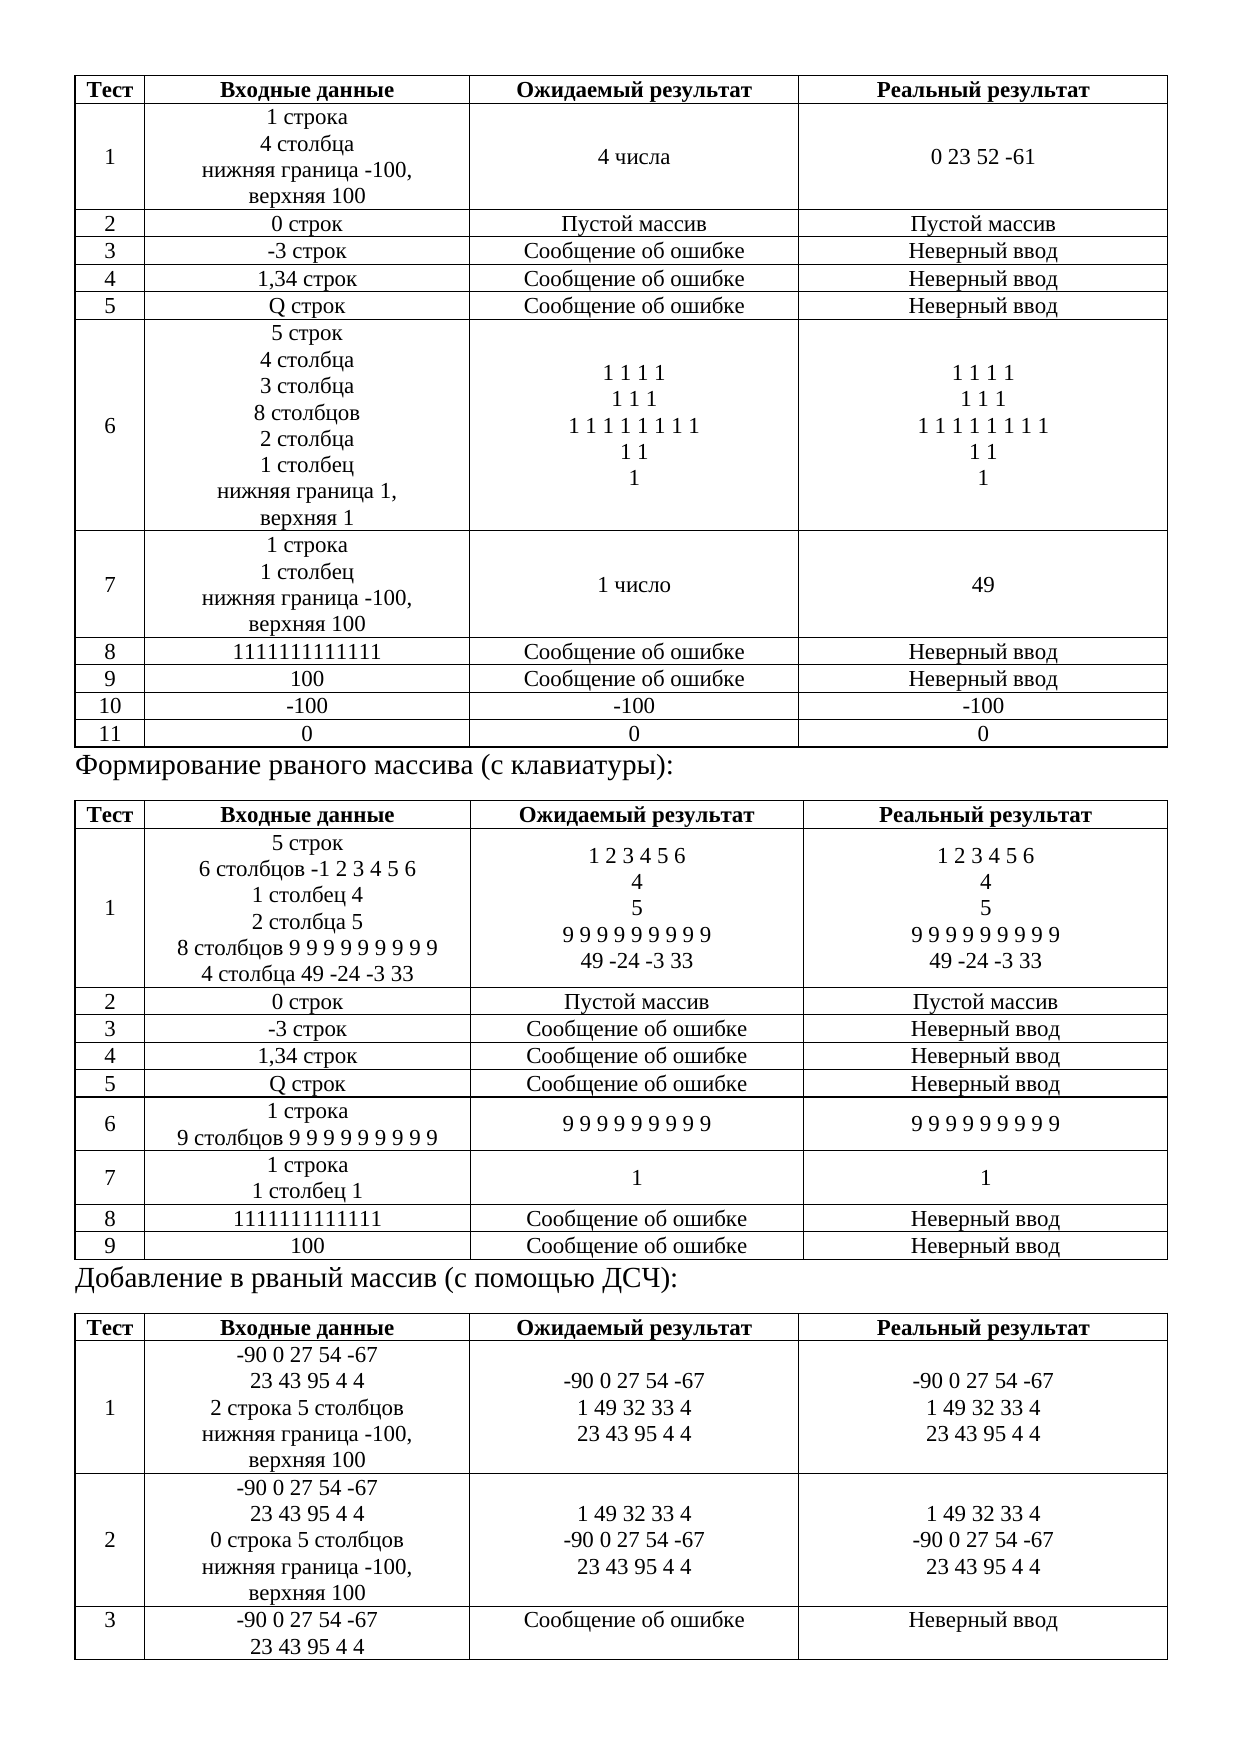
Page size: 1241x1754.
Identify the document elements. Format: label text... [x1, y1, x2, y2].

table_header Ожидаемый результат [470, 1314, 798, 1340]
table_cell 2 [76, 988, 144, 1014]
table_cell 0 23 52 -61 [799, 104, 1167, 209]
table_cell Сообщение об ошибке [470, 665, 798, 692]
table_cell 7 [76, 531, 144, 637]
table_cell Сообщение об ошибке [470, 265, 798, 291]
table_cell 9 9 9 9 9 9 9 9 9 [804, 1098, 1167, 1150]
table_cell 100 [145, 665, 469, 692]
table_header Ожидаемый результат [471, 801, 803, 828]
table_cell Неверный ввод [804, 1015, 1167, 1042]
table_cell 1,34 строк [145, 1043, 470, 1069]
table_cell -3 строк [145, 237, 469, 264]
table_header Входные данные [145, 1314, 469, 1340]
table_cell 0 [145, 720, 469, 746]
table_cell -100 [470, 693, 798, 719]
table_cell 9 [76, 1232, 144, 1259]
table_cell 0 строк [145, 988, 470, 1014]
table_cell 1 строка 1 столбец нижняя граница -100, верхняя 100 [145, 531, 469, 637]
table_cell Неверный ввод [799, 638, 1167, 664]
table_cell -100 [145, 693, 469, 719]
table_cell 1,34 строк [145, 265, 469, 291]
table_cell 1 49 32 33 4 -90 0 27 54 -67 23 43 95 4 4 [470, 1474, 798, 1606]
table_cell 1 49 32 33 4 -90 0 27 54 -67 23 43 95 4 4 [799, 1474, 1167, 1606]
table_cell Сообщение об ошибке [471, 1232, 803, 1259]
table_cell 2 [76, 1474, 144, 1606]
table_cell 1 [76, 829, 144, 987]
table_cell 11 [76, 720, 144, 746]
table_cell 6 [76, 320, 144, 530]
table_cell -90 0 27 54 -67 1 49 32 33 4 23 43 95 4 4 [799, 1341, 1167, 1473]
table_header Тест [76, 1314, 144, 1340]
table_cell 1 строка 4 столбца нижняя граница -100, верхняя 100 [145, 104, 469, 209]
table_cell 100 [145, 1232, 470, 1259]
table_cell 1 строка 1 столбец 1 [145, 1151, 470, 1204]
table_cell Сообщение об ошибке [470, 638, 798, 664]
table_cell 1 [471, 1151, 803, 1204]
table_cell 1 1 1 1 1 1 1 1 1 1 1 1 1 1 1 1 1 1 [470, 320, 798, 530]
table_cell Неверный ввод [804, 1232, 1167, 1259]
table_cell 3 [76, 1015, 144, 1042]
table_cell -3 строк [145, 1015, 470, 1042]
table_cell Неверный ввод [804, 1205, 1167, 1231]
table_cell 9 [76, 665, 144, 692]
table_cell 7 [76, 1151, 144, 1204]
table_cell -100 [799, 693, 1167, 719]
table_header Реальный результат [799, 1314, 1167, 1340]
table_cell Неверный ввод [804, 1043, 1167, 1069]
table_cell 1 [804, 1151, 1167, 1204]
table_cell 5 строк 4 столбца 3 столбца 8 столбцов 2 столбца 1 столбец нижняя граница 1, верхняя 1 [145, 320, 469, 530]
text Формирование рваного массива (с клавиатуры): [75, 748, 1165, 781]
table_cell 3 [76, 1607, 144, 1659]
text Добавление в рваный массив (с помощью ДСЧ): [75, 1260, 1165, 1293]
table_cell Сообщение об ошибке [470, 1607, 798, 1659]
table_cell -90 0 27 54 -67 23 43 95 4 4 2 строка 5 столбцов нижняя граница -100, верхняя 100 [145, 1341, 469, 1473]
table_cell 9 9 9 9 9 9 9 9 9 [471, 1098, 803, 1150]
table_cell 5 [76, 1070, 144, 1096]
table_cell -90 0 27 54 -67 1 49 32 33 4 23 43 95 4 4 [470, 1341, 798, 1473]
table_cell 1111111111111 [145, 638, 469, 664]
table_cell 2 [76, 210, 144, 236]
table_cell 1 [76, 1341, 144, 1473]
table_cell 10 [76, 693, 144, 719]
table_cell 1 строка 9 столбцов 9 9 9 9 9 9 9 9 9 [145, 1098, 470, 1150]
table_cell Пустой массив [804, 988, 1167, 1014]
table_cell 6 [76, 1098, 144, 1150]
table_cell Сообщение об ошибке [471, 1070, 803, 1096]
table_cell 1 [76, 104, 144, 209]
table_header Входные данные [145, 801, 470, 828]
table_cell 4 [76, 265, 144, 291]
table_cell 3 [76, 237, 144, 264]
table_cell Q строк [145, 292, 469, 318]
table_cell 1 1 1 1 1 1 1 1 1 1 1 1 1 1 1 1 1 1 [799, 320, 1167, 530]
table_cell 8 [76, 1205, 144, 1231]
table_cell 1 2 3 4 5 6 4 5 9 9 9 9 9 9 9 9 9 49 -24 -3 33 [804, 829, 1167, 987]
table_cell -90 0 27 54 -67 23 43 95 4 4 0 строка 5 столбцов нижняя граница -100, верхняя 100 [145, 1474, 469, 1606]
table_header Входные данные [145, 76, 469, 102]
table_cell Q строк [145, 1070, 470, 1096]
table_cell 1 число [470, 531, 798, 637]
table_cell 0 [470, 720, 798, 746]
table_cell 0 [799, 720, 1167, 746]
table_cell 4 числа [470, 104, 798, 209]
table_cell Сообщение об ошибке [470, 292, 798, 318]
table_cell 1 2 3 4 5 6 4 5 9 9 9 9 9 9 9 9 9 49 -24 -3 33 [471, 829, 803, 987]
table_cell Пустой массив [471, 988, 803, 1014]
table_cell Сообщение об ошибке [470, 237, 798, 264]
table_header Реальный результат [804, 801, 1167, 828]
table_cell Пустой массив [799, 210, 1167, 236]
table_cell 49 [799, 531, 1167, 637]
table_cell Неверный ввод [804, 1070, 1167, 1096]
table_cell Пустой массив [470, 210, 798, 236]
table_header Ожидаемый результат [470, 76, 798, 102]
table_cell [145, 1607, 469, 1659]
table_cell Неверный ввод [799, 1607, 1167, 1659]
table_cell Неверный ввод [799, 292, 1167, 318]
table_cell 4 [76, 1043, 144, 1069]
table_header Реальный результат [799, 76, 1167, 102]
table_cell 0 строк [145, 210, 469, 236]
table_cell Неверный ввод [799, 665, 1167, 692]
table_cell 5 строк 6 столбцов -1 2 3 4 5 6 1 столбец 4 2 столбца 5 8 столбцов 9 9 9 9 9 9 9 9 9 4 столбца 49 -24 -3 33 [145, 829, 470, 987]
table_header Тест [76, 801, 144, 828]
table_cell Сообщение об ошибке [471, 1043, 803, 1069]
table_cell Неверный ввод [799, 237, 1167, 264]
table_header Тест [76, 76, 144, 102]
table_cell 1111111111111 [145, 1205, 470, 1231]
table_cell 8 [76, 638, 144, 664]
table_cell 5 [76, 292, 144, 318]
table_cell Сообщение об ошибке [471, 1015, 803, 1042]
table_cell Неверный ввод [799, 265, 1167, 291]
table_cell Сообщение об ошибке [471, 1205, 803, 1231]
